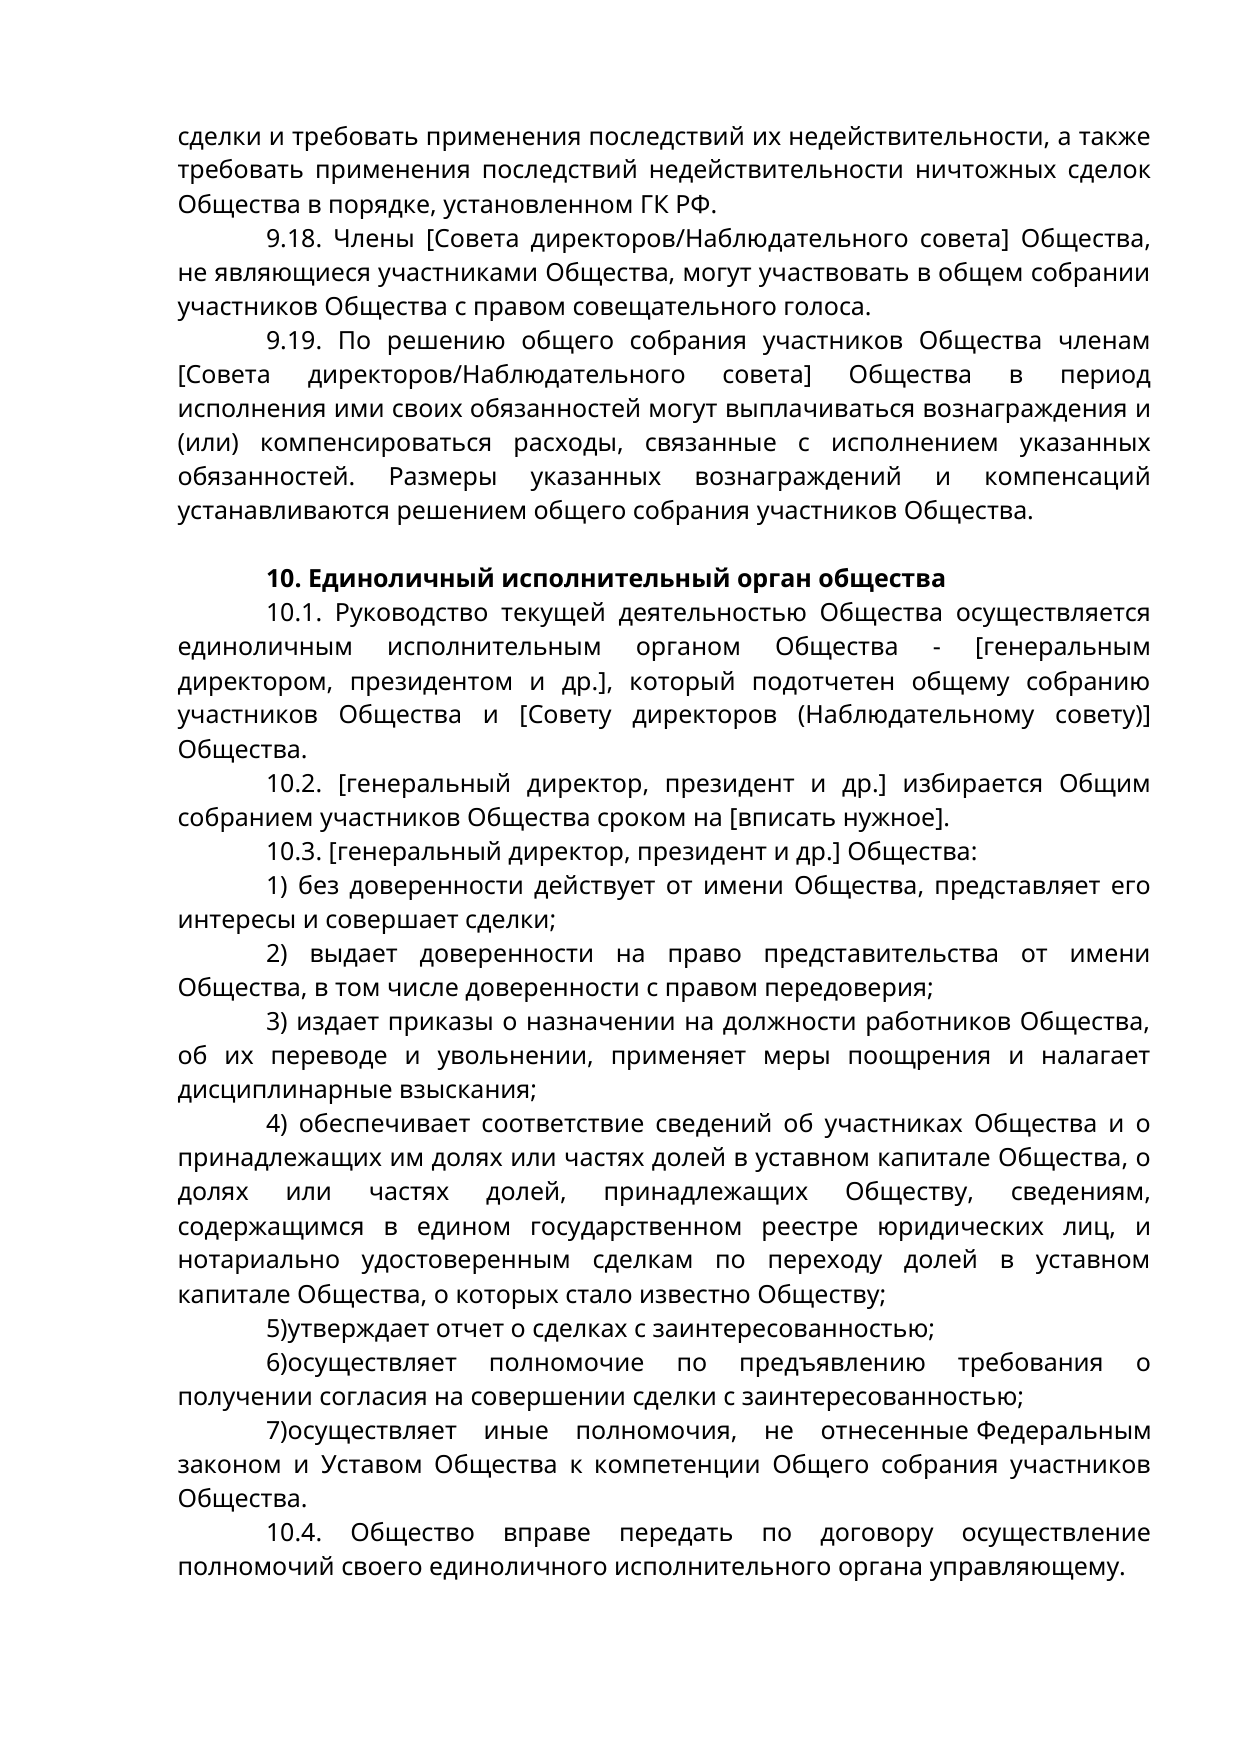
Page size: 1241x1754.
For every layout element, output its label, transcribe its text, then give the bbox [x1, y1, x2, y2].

text 3) издает приказы о назначении на должности работников Общества, об их переводе и увольнении, применяет меры поощрения и налагает дисциплинарные взыскания; [177, 1004, 1152, 1106]
text 1) без доверенности действует от имени Общества, представляет его интересы и совершает сделки; [177, 867, 1152, 936]
text 6)осуществляет полномочие по предъявлению требования о получении согласия на совершении сделки с заинтересованностью; [177, 1344, 1152, 1412]
text 10. Единоличный исполнительный орган общества [177, 561, 1152, 595]
text 10.2. [генеральный директор, президент и др.] избирается Общим собранием участников Общества сроком на [вписать нужное]. [177, 765, 1152, 833]
text 2) выдает доверенности на право представительства от имени Общества, в том числе доверенности с правом передоверия; [177, 936, 1152, 1004]
text 10.1. Руководство текущей деятельностью Общества осуществляется единоличным исполнительным органом Общества - [генеральным директором, президентом и др.], который подотчетен общему собранию участников Общества и [Совету директоров (Наблюдательному совету)] Общества. [177, 595, 1152, 765]
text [177, 118, 1152, 220]
text 4) обеспечивает соответствие сведений об участниках Общества и о принадлежащих им долях или частях долей в уставном капитале Общества, о долях или частях долей, принадлежащих Обществу, сведениям, содержащимся в едином государственном реестре юридических лиц, и нотариально удостоверенным сделкам по переходу долей в уставном капитале Общества, о которых стало известно Обществу; [177, 1106, 1152, 1310]
text 7)осуществляет иные полномочия, не отнесенные Федеральным законом и Уставом Общества к компетенции Общего собрания участников Общества. [177, 1412, 1152, 1515]
text 10.3. [генеральный директор, президент и др.] Общества: [177, 833, 1152, 867]
text 10.4. Общество вправе передать по договору осуществление полномочий своего единоличного исполнительного органа управляющему. [177, 1515, 1152, 1583]
text 9.19. По решению общего собрания участников Общества членам [Совета директоров/Наблюдательного совета] Общества в период исполнения ими своих обязанностей могут выплачиваться вознаграждения и (или) компенсироваться расходы, связанные с исполнением указанных обязанностей. Размеры указанных вознаграждений и компенсаций устанавливаются решением общего собрания участников Общества. [177, 322, 1152, 527]
text 5)утверждает отчет о сделках с заинтересованностью; [177, 1310, 1152, 1344]
text 9.18. Члены [Совета директоров/Наблюдательного совета] Общества, не являющиеся участниками Общества, могут участвовать в общем собрании участников Общества с правом совещательного голоса. [177, 220, 1152, 322]
